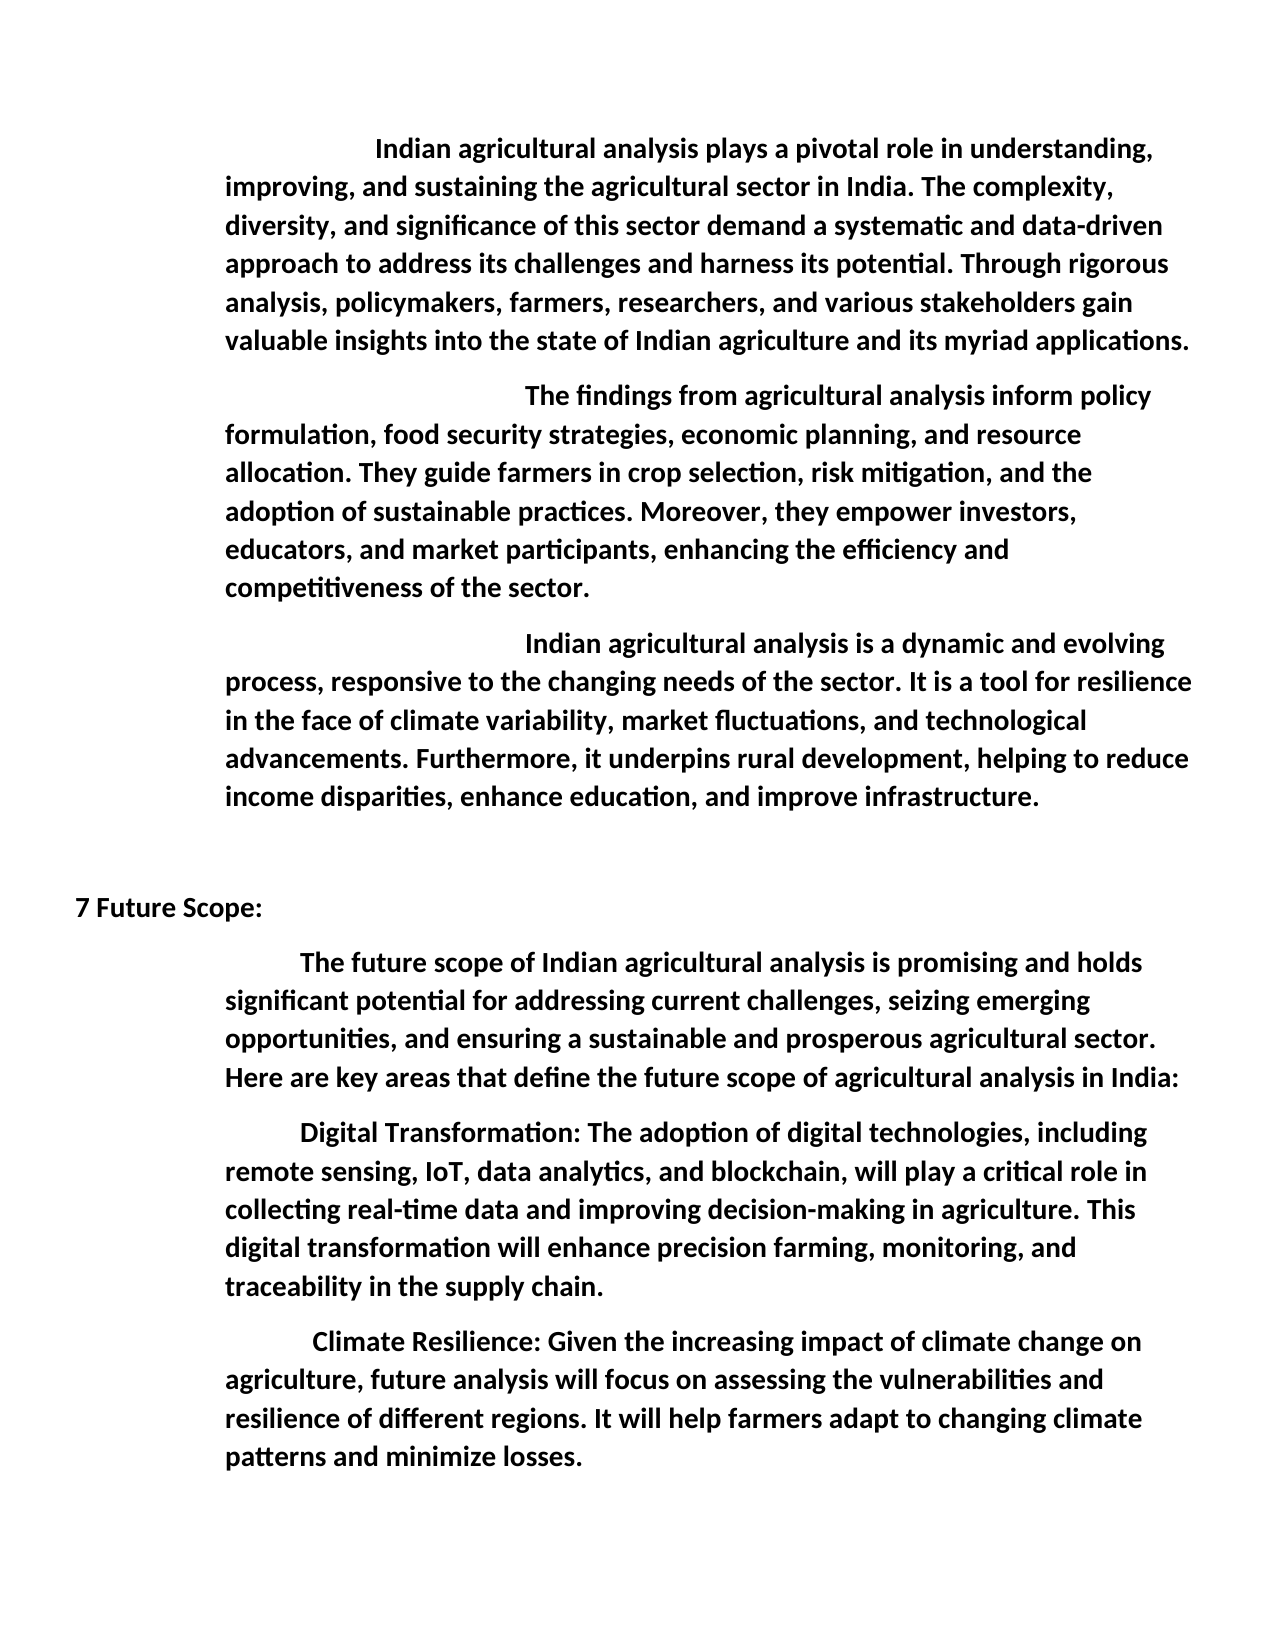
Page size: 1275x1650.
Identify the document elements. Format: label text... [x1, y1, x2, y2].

text Digital Transformation: The adoption of digital technologies, including remote sensing, IoT, data analytics, and blockchain, will play a critical role in collecting real-time data and improving decision-making in agriculture. This digital transformation will enhance precision farming, monitoring, and traceability in the supply chain. [225, 1114, 1200, 1303]
text The future scope of Indian agricultural analysis is promising and holds significant potential for addressing current challenges, seizing emerging opportunities, and ensuring a sustainable and prosperous agricultural sector. Here are key areas that define the future scope of agricultural analysis in India: [225, 944, 1200, 1095]
text Indian agricultural analysis plays a pivotal role in understanding, improving, and sustaining the agricultural sector in India. The complexity, diversity, and significance of this sector demand a systematic and data-driven approach to address its challenges and harness its potential. Through rigorous analysis, policymakers, farmers, researchers, and various stakeholders gain valuable insights into the state of Indian agriculture and its myriad applications. [225, 130, 1200, 358]
text Indian agricultural analysis is a dynamic and evolving process, responsive to the changing needs of the sector. It is a tool for resilience in the face of climate variability, market fluctuations, and technological advancements. Furthermore, it underpins rural development, helping to reduce income disparities, enhance education, and improve infrastructure. [225, 625, 1200, 814]
text 7 Future Scope: [75, 889, 1200, 924]
text Climate Resilience: Given the increasing impact of climate change on agriculture, future analysis will focus on assessing the vulnerabilities and resilience of different regions. It will help farmers adapt to changing climate patterns and minimize losses. [225, 1323, 1200, 1474]
text The findings from agricultural analysis inform policy formulation, food security strategies, economic planning, and resource allocation. They guide farmers in crop selection, risk mitigation, and the adoption of sustainable practices. Moreover, they empower investors, educators, and market participants, enhancing the efficiency and competitiveness of the sector. [225, 377, 1200, 605]
